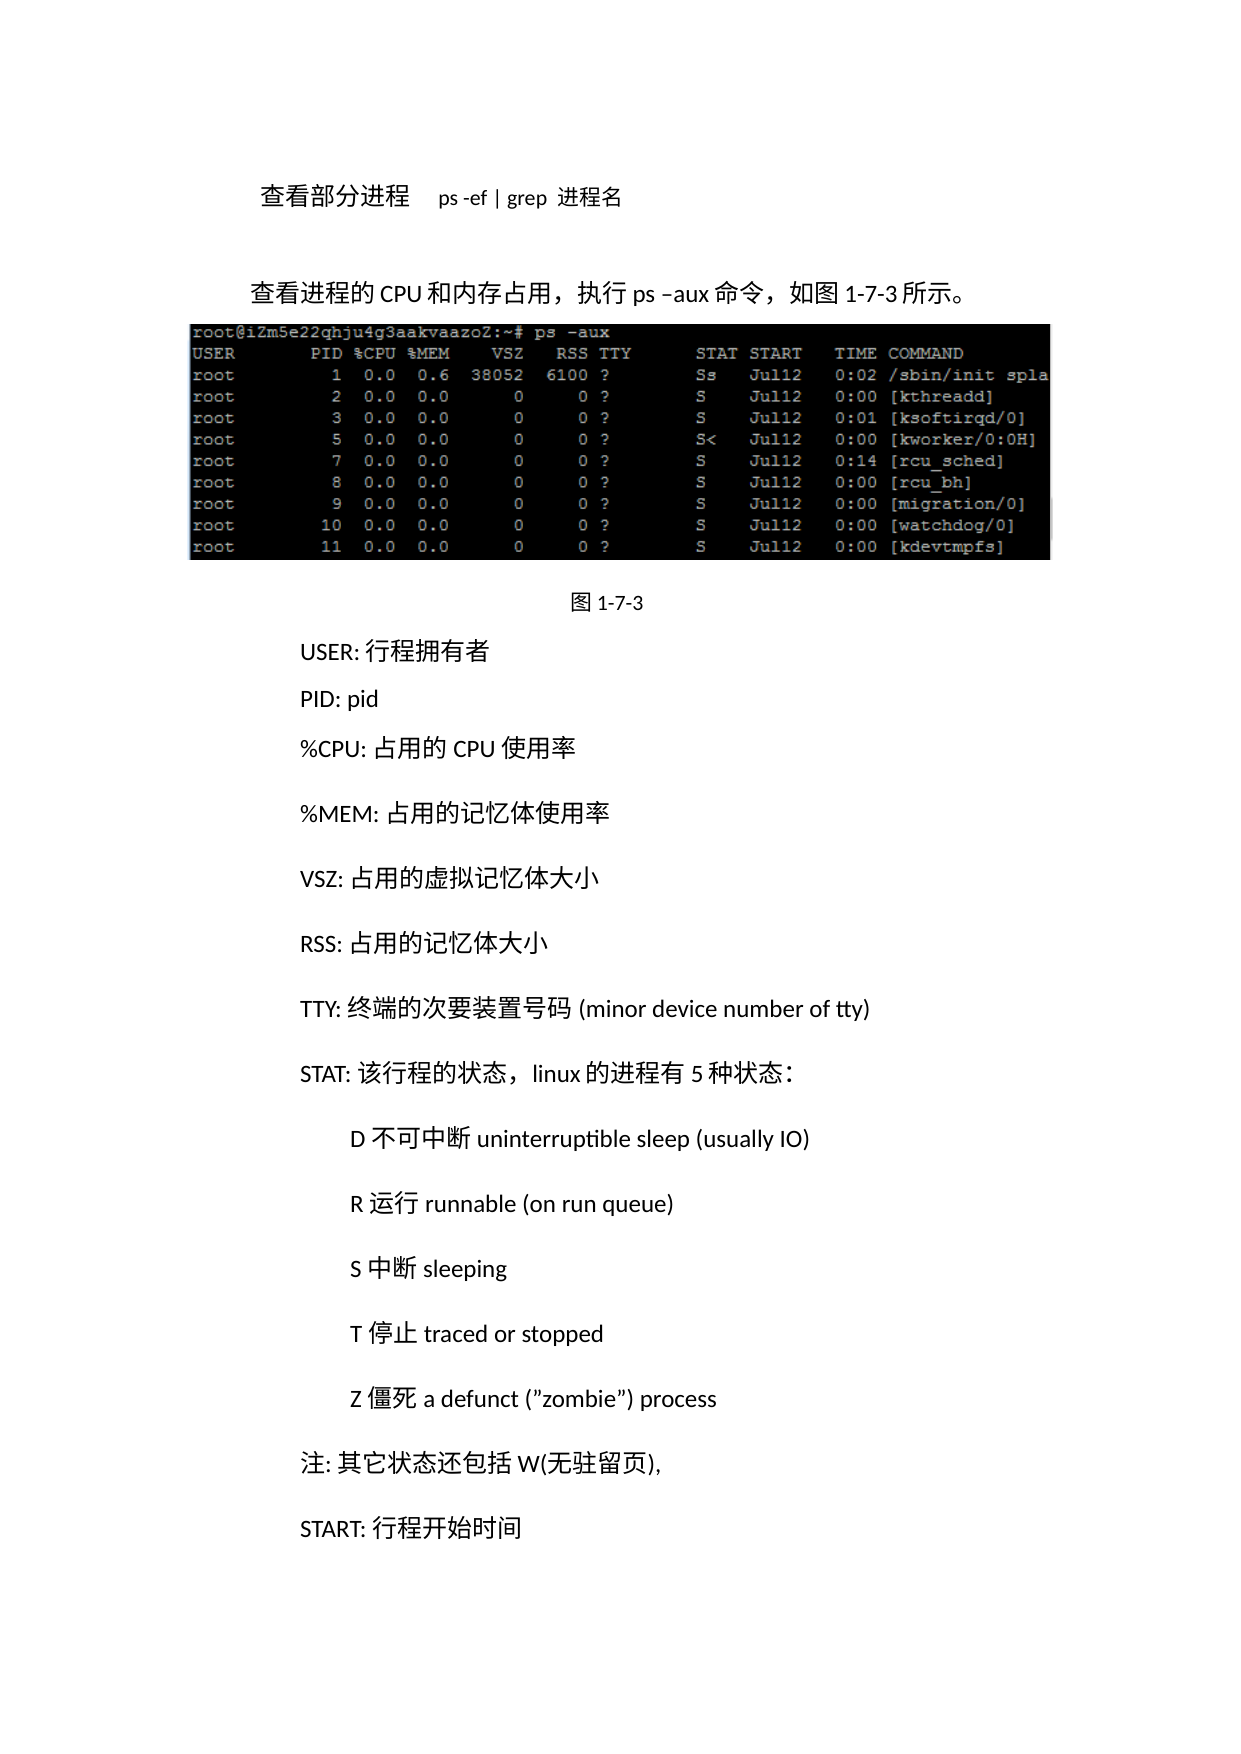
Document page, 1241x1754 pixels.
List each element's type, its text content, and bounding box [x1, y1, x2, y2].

text TTY: 终端的次要装置号码 (minor device number of tty) [187, 974, 1053, 1039]
text 注: 其它状态还包括W(无驻留页), [187, 1429, 1053, 1494]
text USER: 行程拥有者 [187, 617, 1053, 682]
text Z 僵死 a defunct (”zombie”) process [187, 1364, 1053, 1429]
text 查看进程的CPU和内存占用，执行ps –aux命令，如图1-7-3所示。 [187, 259, 1053, 324]
text D 不可中断 uninterruptible sleep (usually IO) [187, 1104, 1053, 1169]
text %CPU: 占用的 CPU 使用率 [187, 714, 1053, 779]
text %MEM: 占用的记忆体使用率 [187, 779, 1053, 844]
text VSZ: 占用的虚拟记忆体大小 [187, 844, 1053, 909]
text S 中断 sleeping [187, 1234, 1053, 1299]
text 图1-7-3 [187, 584, 1053, 617]
text 查看部分进程 ps -ef | grep 进程名 [187, 162, 1053, 227]
text PID: pid [187, 682, 1053, 714]
picture [187, 324, 1053, 560]
text T 停止 traced or stopped [187, 1299, 1053, 1364]
text RSS: 占用的记忆体大小 [187, 909, 1053, 974]
text R 运行 runnable (on run queue) [187, 1169, 1053, 1234]
text START: 行程开始时间 [187, 1494, 1053, 1559]
text STAT: 该行程的状态，linux的进程有5种状态： [187, 1039, 1053, 1104]
